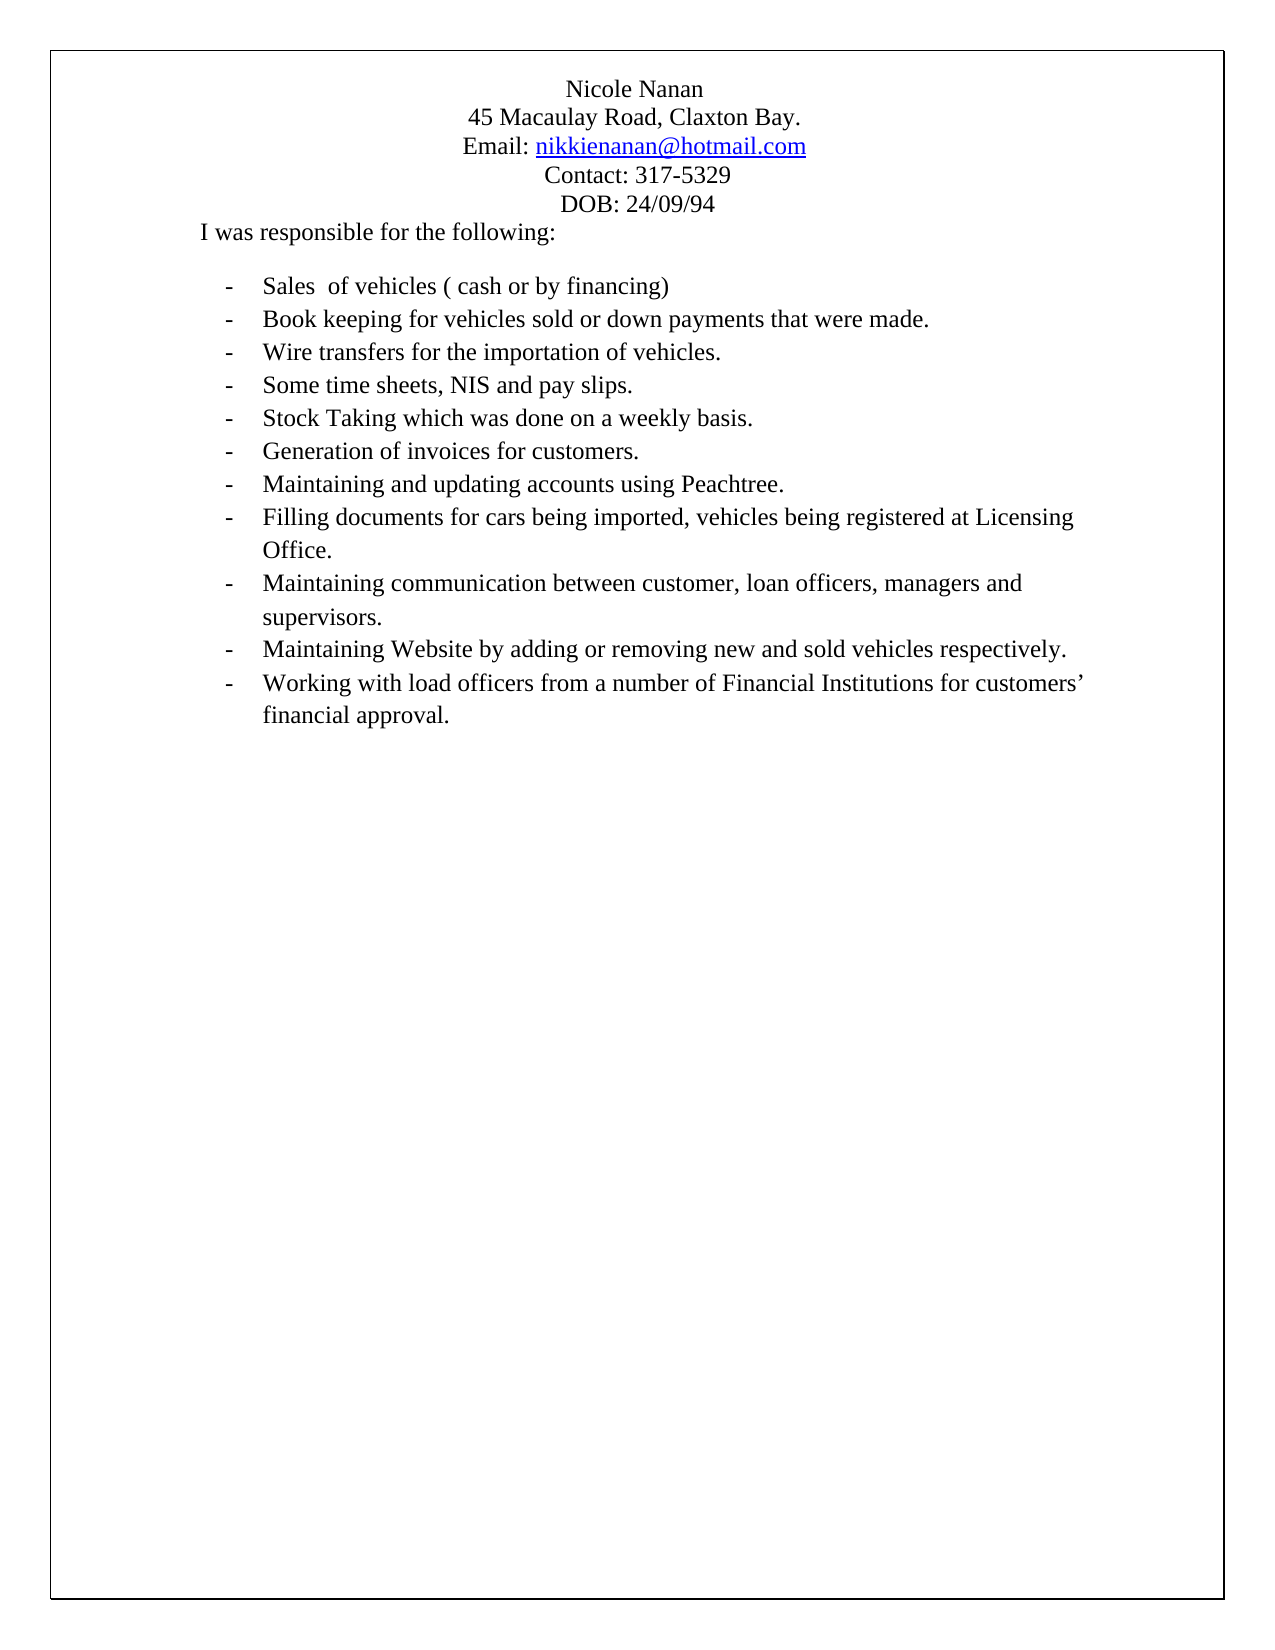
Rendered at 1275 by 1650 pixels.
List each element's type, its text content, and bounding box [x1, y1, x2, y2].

list Maintaining Website by adding or removing new and sold vehicles respectively. [225, 634, 1124, 663]
list Some time sheets, NIS and pay slips. [225, 370, 1124, 399]
list Maintaining and updating accounts using Peachtree. [225, 469, 1124, 498]
list Generation of invoices for customers. [225, 436, 1124, 465]
list Wire transfers for the importation of vehicles. [225, 337, 1124, 366]
list Maintaining communication between customer, loan officers, managers and supervisors. [225, 568, 1124, 630]
list Sales of vehicles ( cash or by financing) [225, 271, 1124, 300]
list Filling documents for cars being imported, vehicles being registered at Licensing Office. [225, 502, 1124, 564]
list Stock Taking which was done on a weekly basis. [225, 403, 1124, 432]
text I was responsible for the following: [150, 217, 1124, 246]
list Working with load officers from a number of Financial Institutions for customers’ financial approval. [225, 668, 1124, 729]
list Book keeping for vehicles sold or down payments that were made. [225, 304, 1124, 333]
